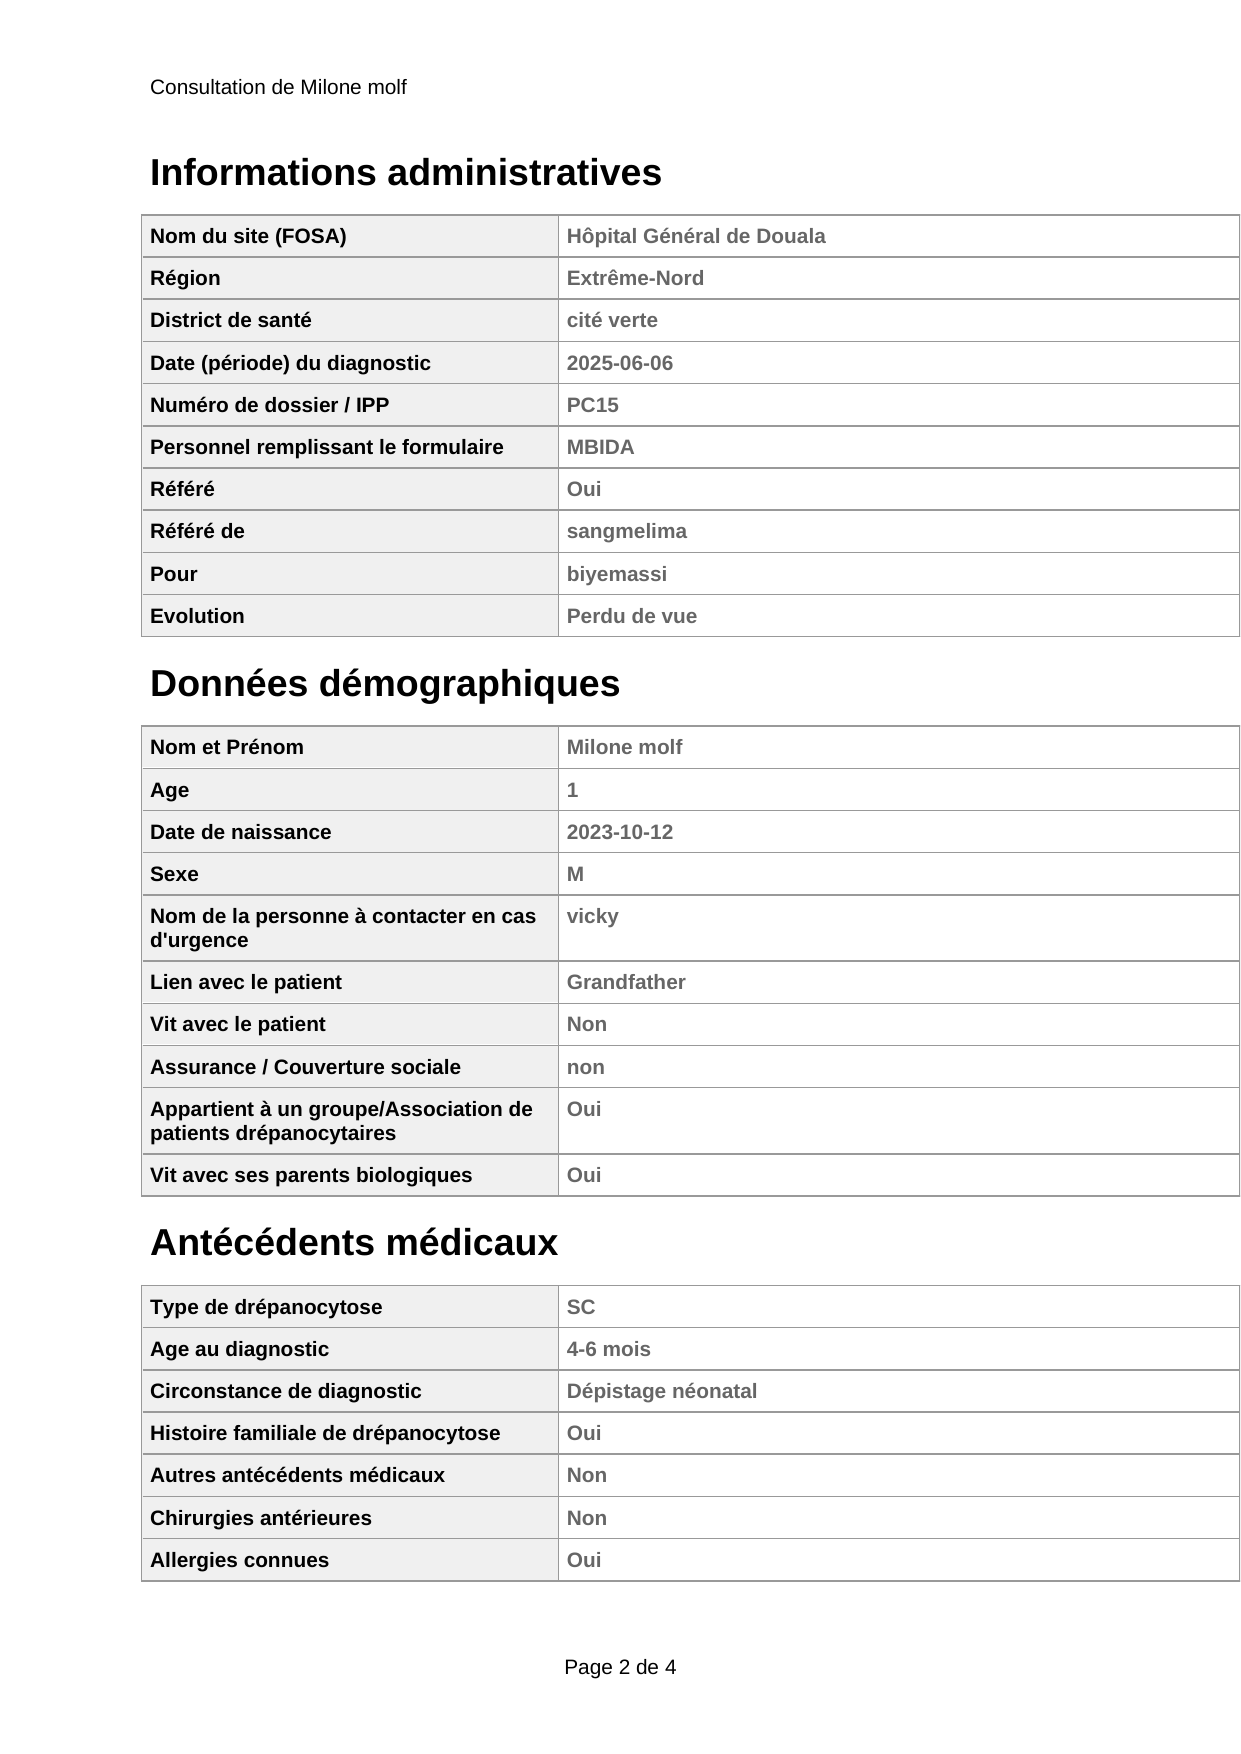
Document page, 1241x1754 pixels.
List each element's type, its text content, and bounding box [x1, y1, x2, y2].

table_cell Région [142, 257, 558, 298]
table_cell 4-6 mois [559, 1328, 1239, 1369]
table_cell PC15 [559, 384, 1239, 425]
table_cell cité verte [559, 300, 1239, 341]
table_cell Référé [142, 468, 558, 509]
table_header Nom du site (FOSA) [142, 216, 558, 256]
table_cell non [559, 1046, 1239, 1087]
table_cell Non [559, 1497, 1239, 1538]
table_header Type de drépanocytose [142, 1286, 558, 1327]
table_cell Sexe [142, 853, 558, 894]
table_cell Vit avec ses parents biologiques [142, 1154, 558, 1195]
table_cell M [559, 853, 1239, 894]
table_cell Appartient à un groupe/Association de patients drépanocytaires [142, 1088, 558, 1153]
table_cell Histoire familiale de drépanocytose [142, 1412, 558, 1453]
table_cell Date de naissance [142, 811, 558, 852]
table_cell Age au diagnostic [142, 1328, 558, 1369]
table_header Milone molf [559, 727, 1239, 767]
table_cell biyemassi [559, 553, 1239, 594]
table_cell Nom de la personne à contacter en cas d'urgence [142, 895, 558, 960]
table_cell Allergies connues [142, 1539, 558, 1580]
table_cell Pour [142, 553, 558, 594]
table_cell Date (période) du diagnostic [142, 342, 558, 383]
table_cell Perdu de vue [559, 595, 1239, 636]
text Informations administratives [150, 150, 1090, 193]
table_cell MBIDA [559, 427, 1239, 467]
table_cell 2023-10-12 [559, 811, 1239, 852]
table_cell Grandfather [559, 962, 1239, 1002]
table_cell Non [559, 1455, 1239, 1496]
table_cell Vit avec le patient [142, 1004, 558, 1044]
table_cell Oui [559, 1539, 1239, 1580]
table_cell Chirurgies antérieures [142, 1497, 558, 1538]
table_header Nom et Prénom [142, 727, 558, 767]
table_cell Autres antécédents médicaux [142, 1454, 558, 1496]
table_cell 1 [559, 769, 1239, 810]
table_cell Oui [559, 1155, 1239, 1195]
text Données démographiques [150, 661, 1090, 704]
table_cell Extrême-Nord [559, 258, 1239, 298]
text Antécédents médicaux [150, 1221, 1090, 1264]
table_header Hôpital Général de Douala [559, 216, 1239, 256]
table_cell District de santé [142, 299, 558, 341]
table_cell 2025-06-06 [559, 342, 1239, 383]
table_cell Numéro de dossier / IPP [142, 384, 558, 425]
table_cell Oui [559, 1088, 1239, 1153]
table_header SC [559, 1286, 1239, 1327]
table_cell vicky [559, 896, 1239, 960]
table_cell Assurance / Couverture sociale [142, 1046, 558, 1087]
table_cell Oui [559, 469, 1239, 509]
table_cell Evolution [142, 595, 558, 636]
table_cell Dépistage néonatal [559, 1371, 1239, 1411]
table_cell Référé de [142, 510, 558, 551]
table_cell Lien avec le patient [142, 961, 558, 1002]
table_cell sangmelima [559, 511, 1239, 551]
table_cell Non [559, 1004, 1239, 1044]
table_cell Personnel remplissant le formulaire [142, 426, 558, 467]
table_cell Age [142, 769, 558, 810]
table_cell Circonstance de diagnostic [142, 1370, 558, 1411]
table_cell Oui [559, 1413, 1239, 1453]
